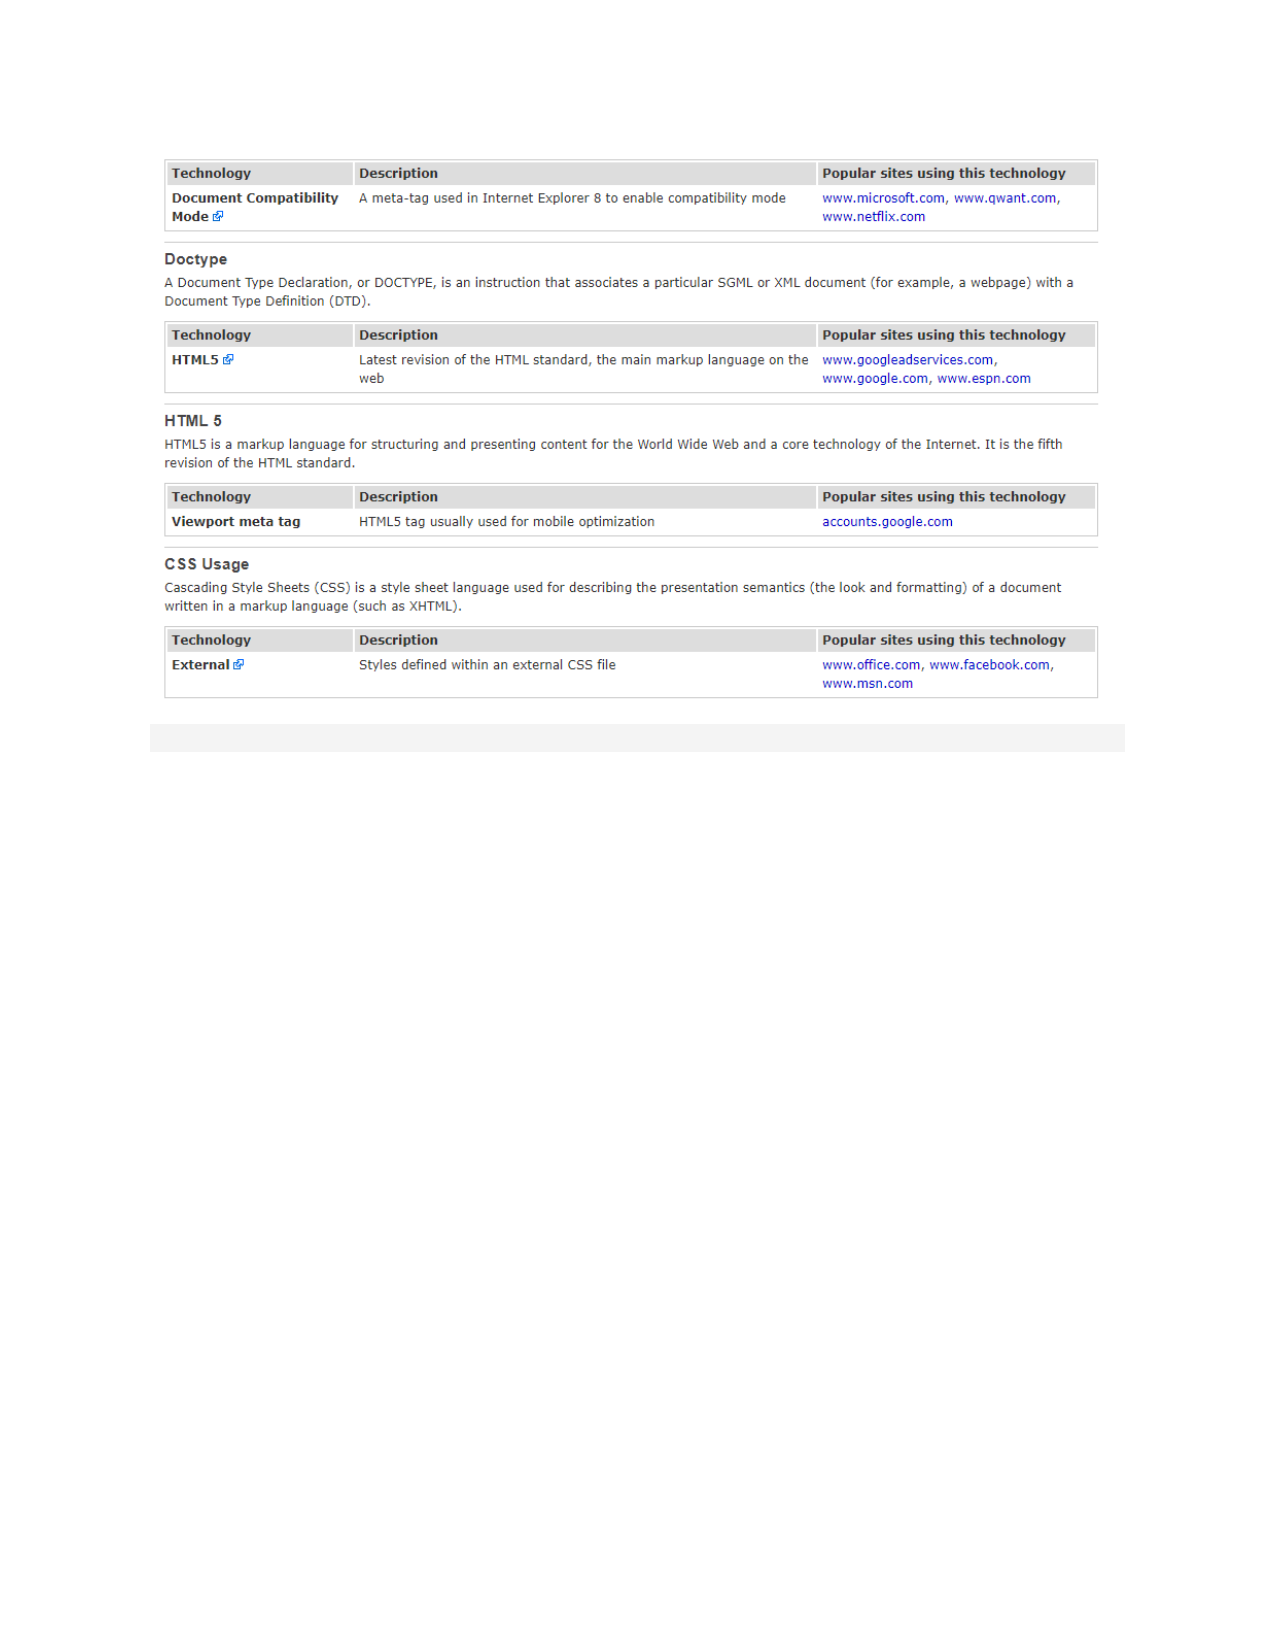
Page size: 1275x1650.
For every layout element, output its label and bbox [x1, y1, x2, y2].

picture [150, 150, 1125, 724]
